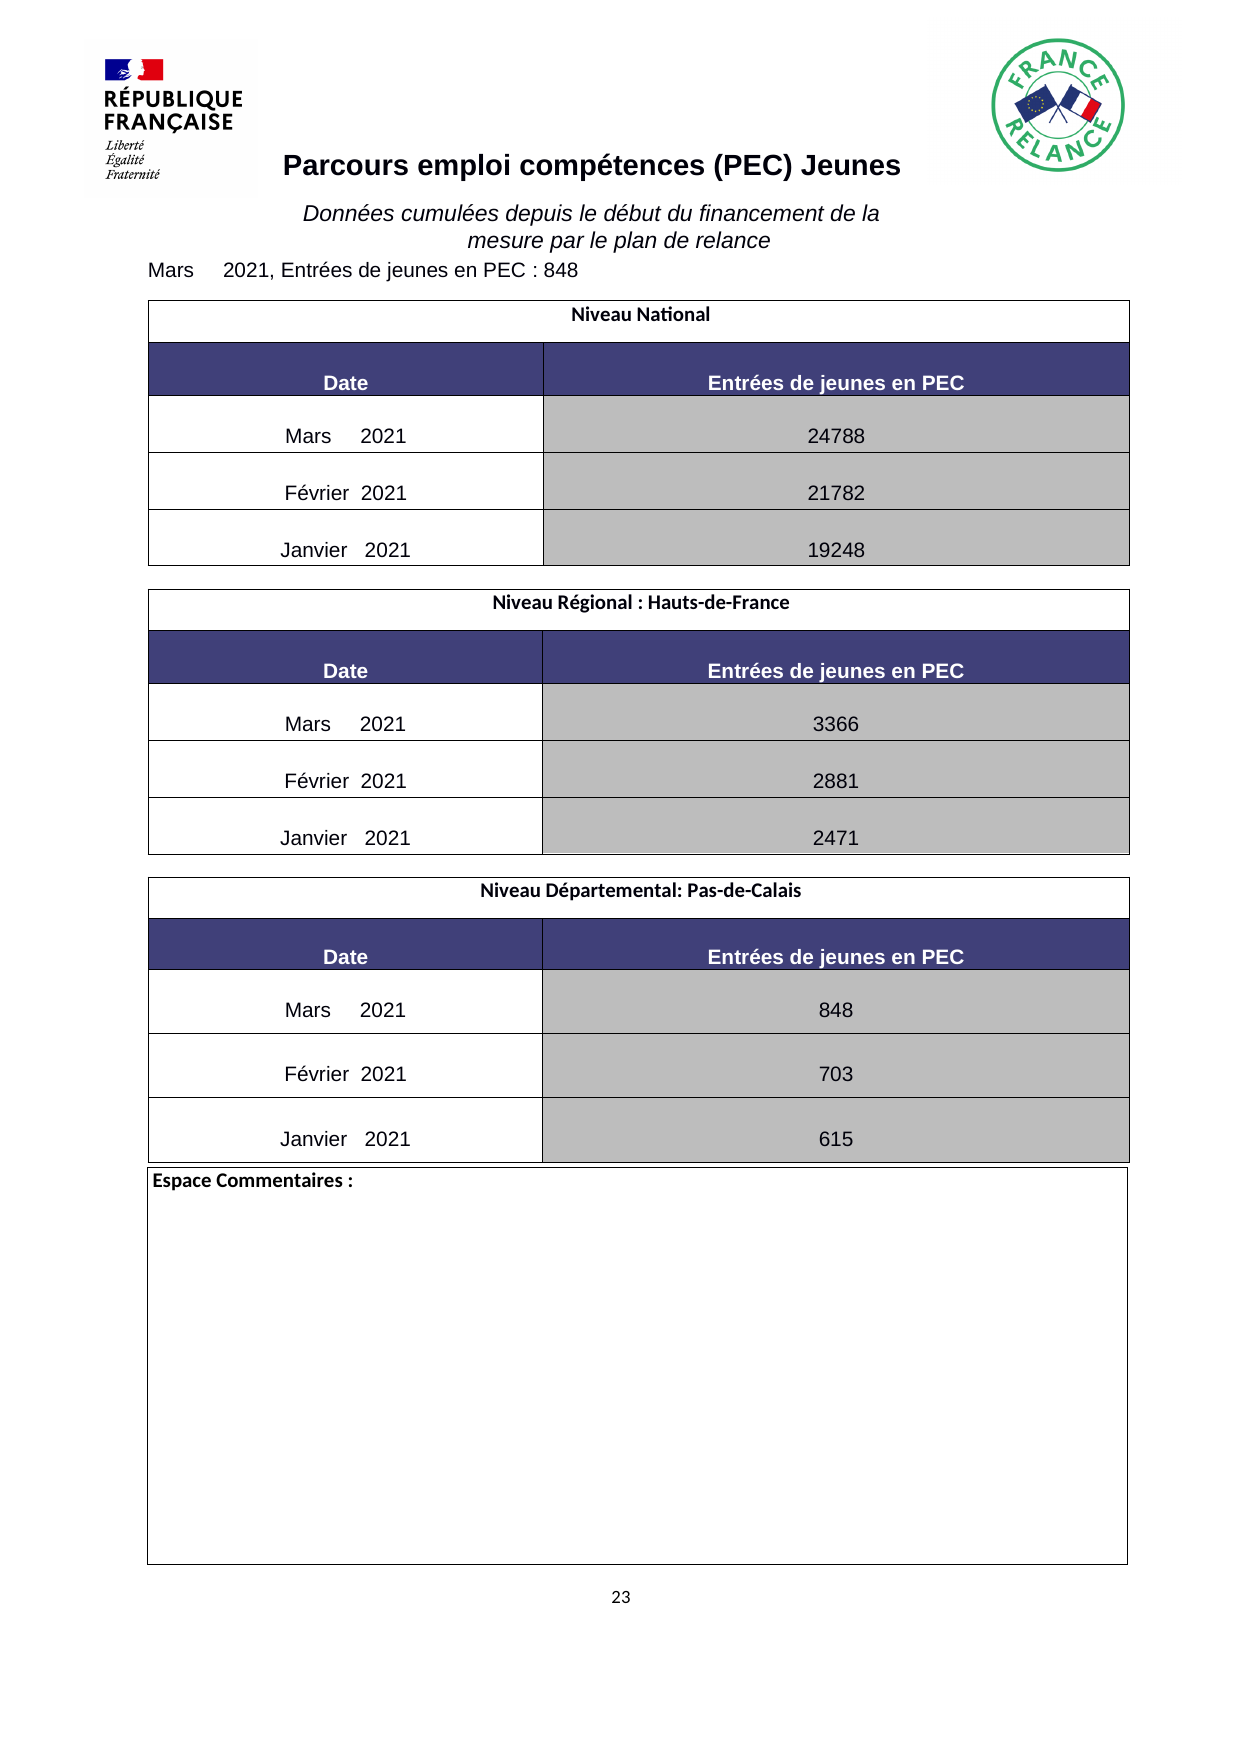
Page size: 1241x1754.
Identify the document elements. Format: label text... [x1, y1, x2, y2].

table_cell Mars 2021 [149, 396, 543, 452]
table_header Niveau Départemental: Pas-de-Calais [149, 878, 1129, 918]
table_cell 2881 [543, 741, 1129, 797]
table_cell Entrées de jeunes en PEC [543, 919, 1129, 969]
table_cell Mars 2021 [149, 684, 542, 740]
table_cell Janvier 2021 [149, 510, 543, 565]
table_cell Février 2021 [149, 741, 542, 797]
table_cell 703 [543, 1034, 1129, 1097]
table_cell 848 [543, 970, 1129, 1033]
table_cell Mars 2021 [149, 970, 542, 1033]
table_cell Date [149, 343, 543, 395]
table_cell Janvier 2021 [149, 1098, 542, 1162]
table_cell Entrées de jeunes en PEC [544, 343, 1129, 395]
text Données cumulées depuis le début du financement de la mesure par le plan de relance [148, 200, 1093, 253]
table_header Niveau Régional : Hauts-de-France [149, 590, 1129, 630]
text Mars 2021, Entrées de jeunes en PEC : 848 [148, 258, 1093, 282]
table_cell Entrées de jeunes en PEC [543, 631, 1129, 683]
table_cell Février 2021 [149, 453, 543, 509]
table_cell Date [149, 919, 542, 969]
picture [926, 17, 1182, 185]
table_cell 24788 [544, 396, 1129, 452]
table_cell Janvier 2021 [149, 798, 542, 853]
table_header Niveau National [149, 301, 1129, 342]
text Parcours emploi compétences (PEC) Jeunes [258, 148, 926, 181]
table_cell 21782 [544, 453, 1129, 509]
table_cell 19248 [544, 510, 1129, 565]
table_cell 615 [543, 1098, 1129, 1162]
table_cell Date [149, 631, 542, 683]
picture [84, 39, 258, 197]
table_cell Février 2021 [149, 1034, 542, 1097]
table_cell 2471 [543, 798, 1129, 853]
table_cell 3366 [543, 684, 1129, 740]
